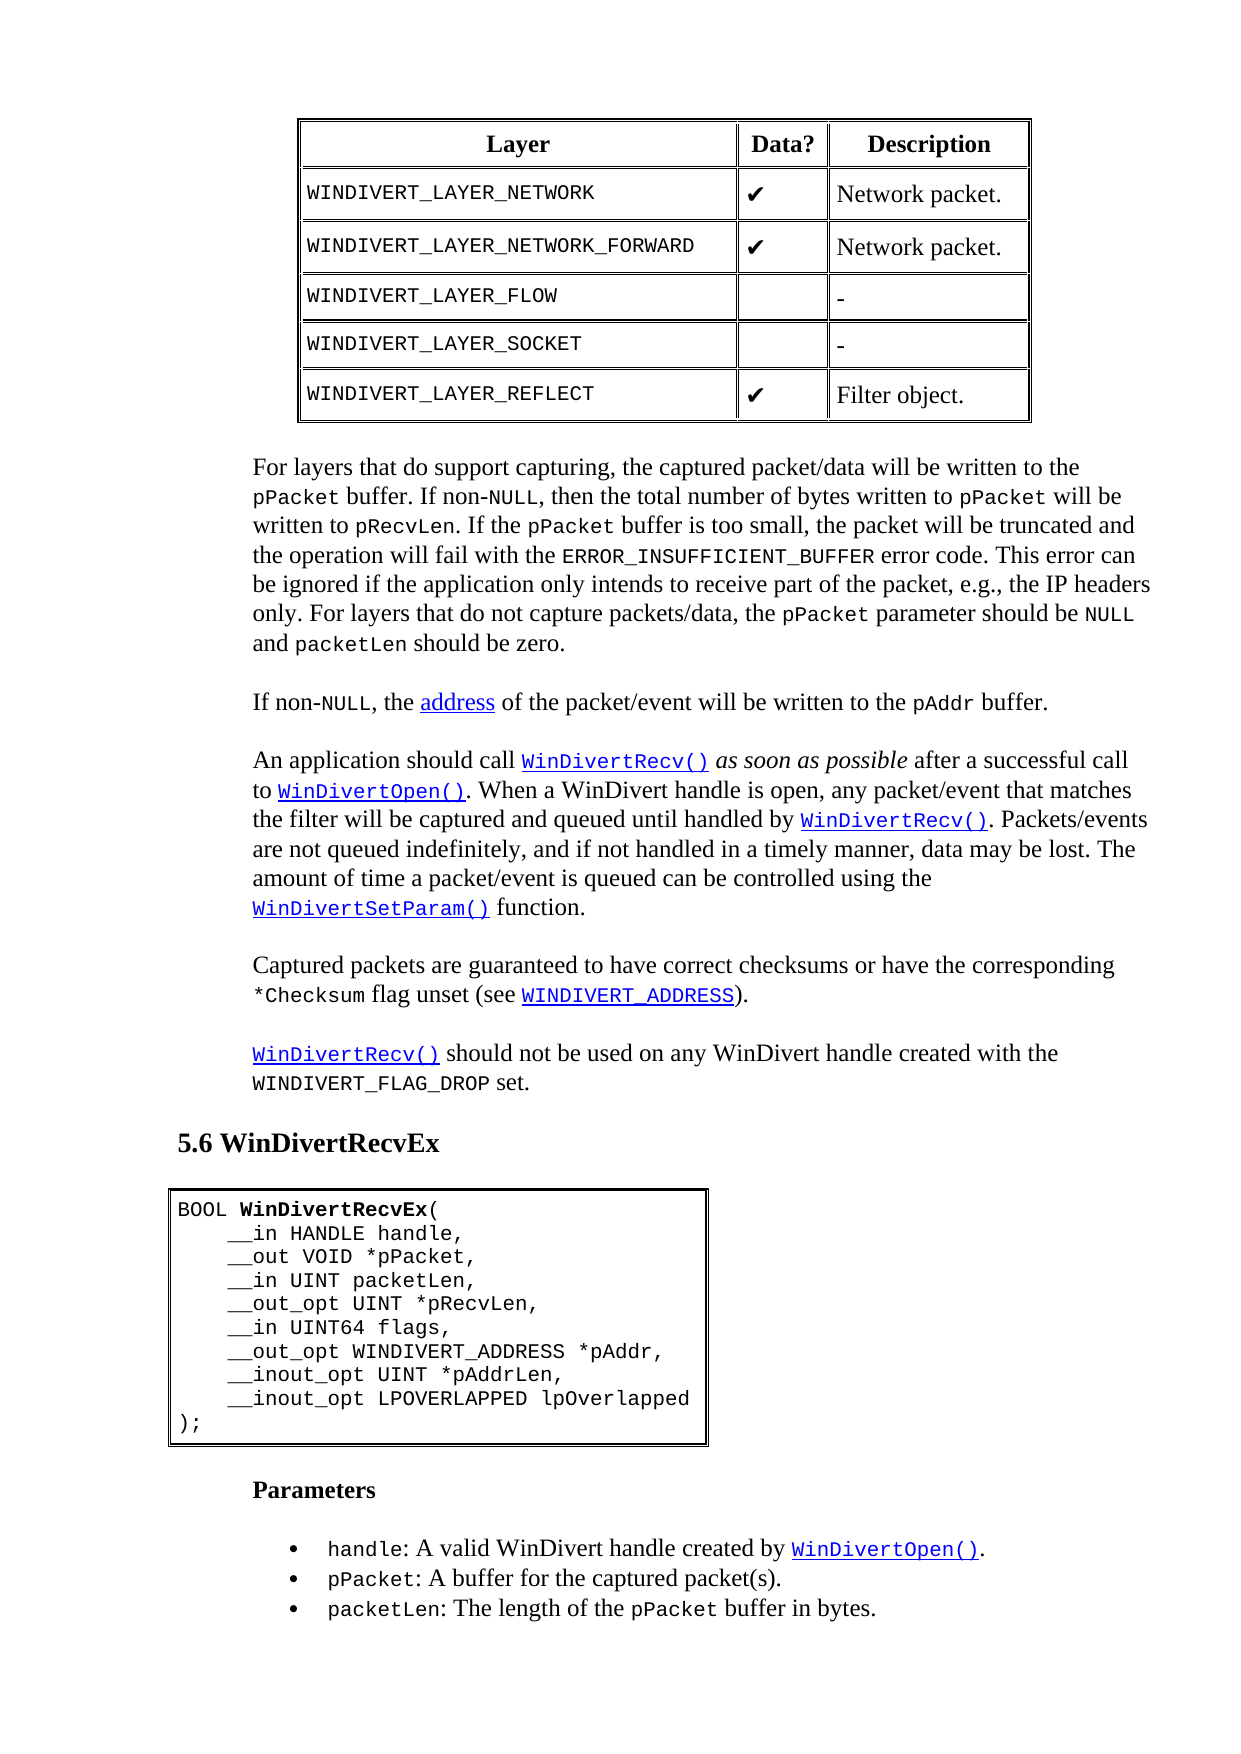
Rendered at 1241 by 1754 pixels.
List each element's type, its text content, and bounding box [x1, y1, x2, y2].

table_cell WINDIVERT_LAYER_NETWORK_FORWARD [299, 219, 737, 272]
table_cell Filter object. [829, 367, 1030, 420]
list packetLen: The length of the pPacket buffer in bytes. [290, 1593, 1152, 1622]
text WinDivertRecv() should not be used on any WinDivert handle created with the WINDIVERT_FLAG_DROP set. [252, 1038, 1152, 1097]
table_header BOOL WinDivertRecvEx( __in HANDLE handle, __out VOID *pPacket, __in UINT packetLen, __out_opt UINT *pRecvLen, __in UINT64 flags, __out_opt WINDIVERT_ADDRESS *pAddr, __inout_opt UINT *pAddrLen, __inout_opt LPOVERLAPPED lpOverlapped ); [171, 1191, 705, 1443]
table_cell WINDIVERT_LAYER_REFLECT [299, 367, 737, 420]
table_cell WINDIVERT_LAYER_SOCKET [301, 319, 736, 367]
list handle: A valid WinDivert handle created by WinDivertOpen(). [290, 1533, 1152, 1563]
table_cell [739, 275, 827, 319]
table_cell WINDIVERT_LAYER_FLOW [299, 272, 737, 319]
table_cell - [829, 272, 1030, 319]
table_cell ✔ [739, 222, 827, 272]
text For layers that do support capturing, the captured packet/data will be written to the pPacket buffer. If non-NULL, then the total number of bytes written to pPacket will be written to pRecvLen. If the pPacket buffer is too small, the packet will be truncated and the operation will fail with the ERROR_INSUFFICIENT_BUFFER error code. This error can be ignored if the application only intends to receive part of the packet, e.g., the IP headers only. For layers that do not capture packets/data, the pPacket parameter should be NULL and packetLen should be zero. [252, 452, 1152, 657]
table_cell Network packet. [829, 166, 1030, 219]
table_cell Network packet. [829, 219, 1030, 272]
text Captured packets are guaranteed to have correct checksums or have the corresponding *Checksum flag unset (see WINDIVERT_ADDRESS). [252, 950, 1152, 1009]
table_cell ✔ [739, 169, 827, 219]
text 5.6 WinDivertRecvEx [177, 1126, 1152, 1159]
table_cell [739, 323, 827, 367]
list pPacket: A buffer for the captured packet(s). [290, 1563, 1152, 1593]
text An application should call WinDivertRecv() as soon as possible after a successful call to WinDivertOpen(). When a WinDivert handle is open, any packet/event that matches the filter will be captured and queued until handled by WinDivertRecv(). Packets/events are not queued indefinitely, and if not handled in a timely manner, data may be lost. The amount of time a packet/event is queued can be controlled using the WinDivertSetParam() function. [252, 745, 1152, 921]
text If non-NULL, the address of the packet/event will be written to the pAddr buffer. [252, 687, 1152, 716]
table_cell - [830, 319, 1029, 367]
table_cell ✔ [738, 370, 829, 420]
text Parameters [252, 1476, 1152, 1504]
table_header Layer [301, 122, 737, 166]
table_header Data? [738, 122, 829, 166]
table_header Description [829, 122, 1028, 166]
table_cell WINDIVERT_LAYER_NETWORK [299, 166, 737, 219]
